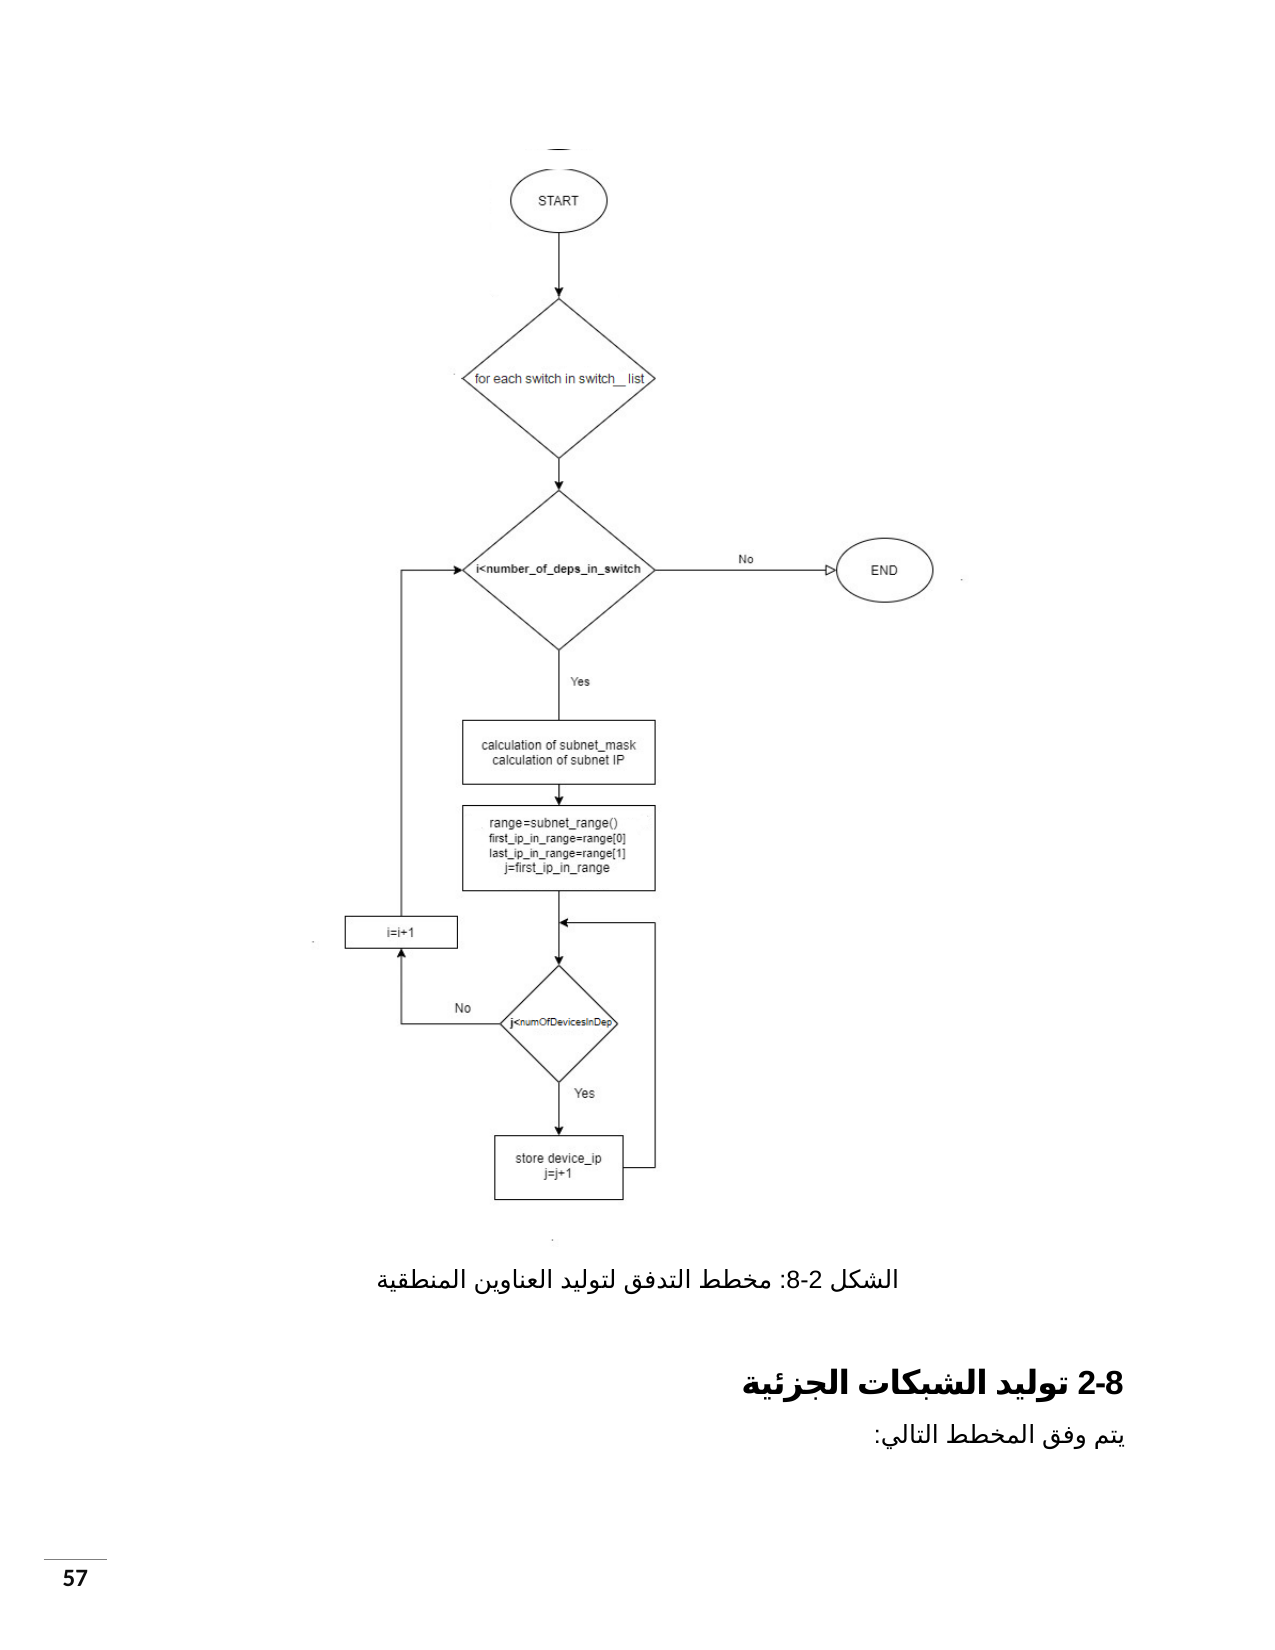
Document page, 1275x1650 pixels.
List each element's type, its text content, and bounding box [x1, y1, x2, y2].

text الشكل 2-8: مخطط التدفق لتوليد العناوين المنطقية [150, 1266, 1125, 1294]
title 2-8 توليد الشبكات الجزئية [150, 1363, 1125, 1401]
picture [302, 149, 973, 1247]
text يتم وفق المخطط التالي: [150, 1420, 1125, 1449]
